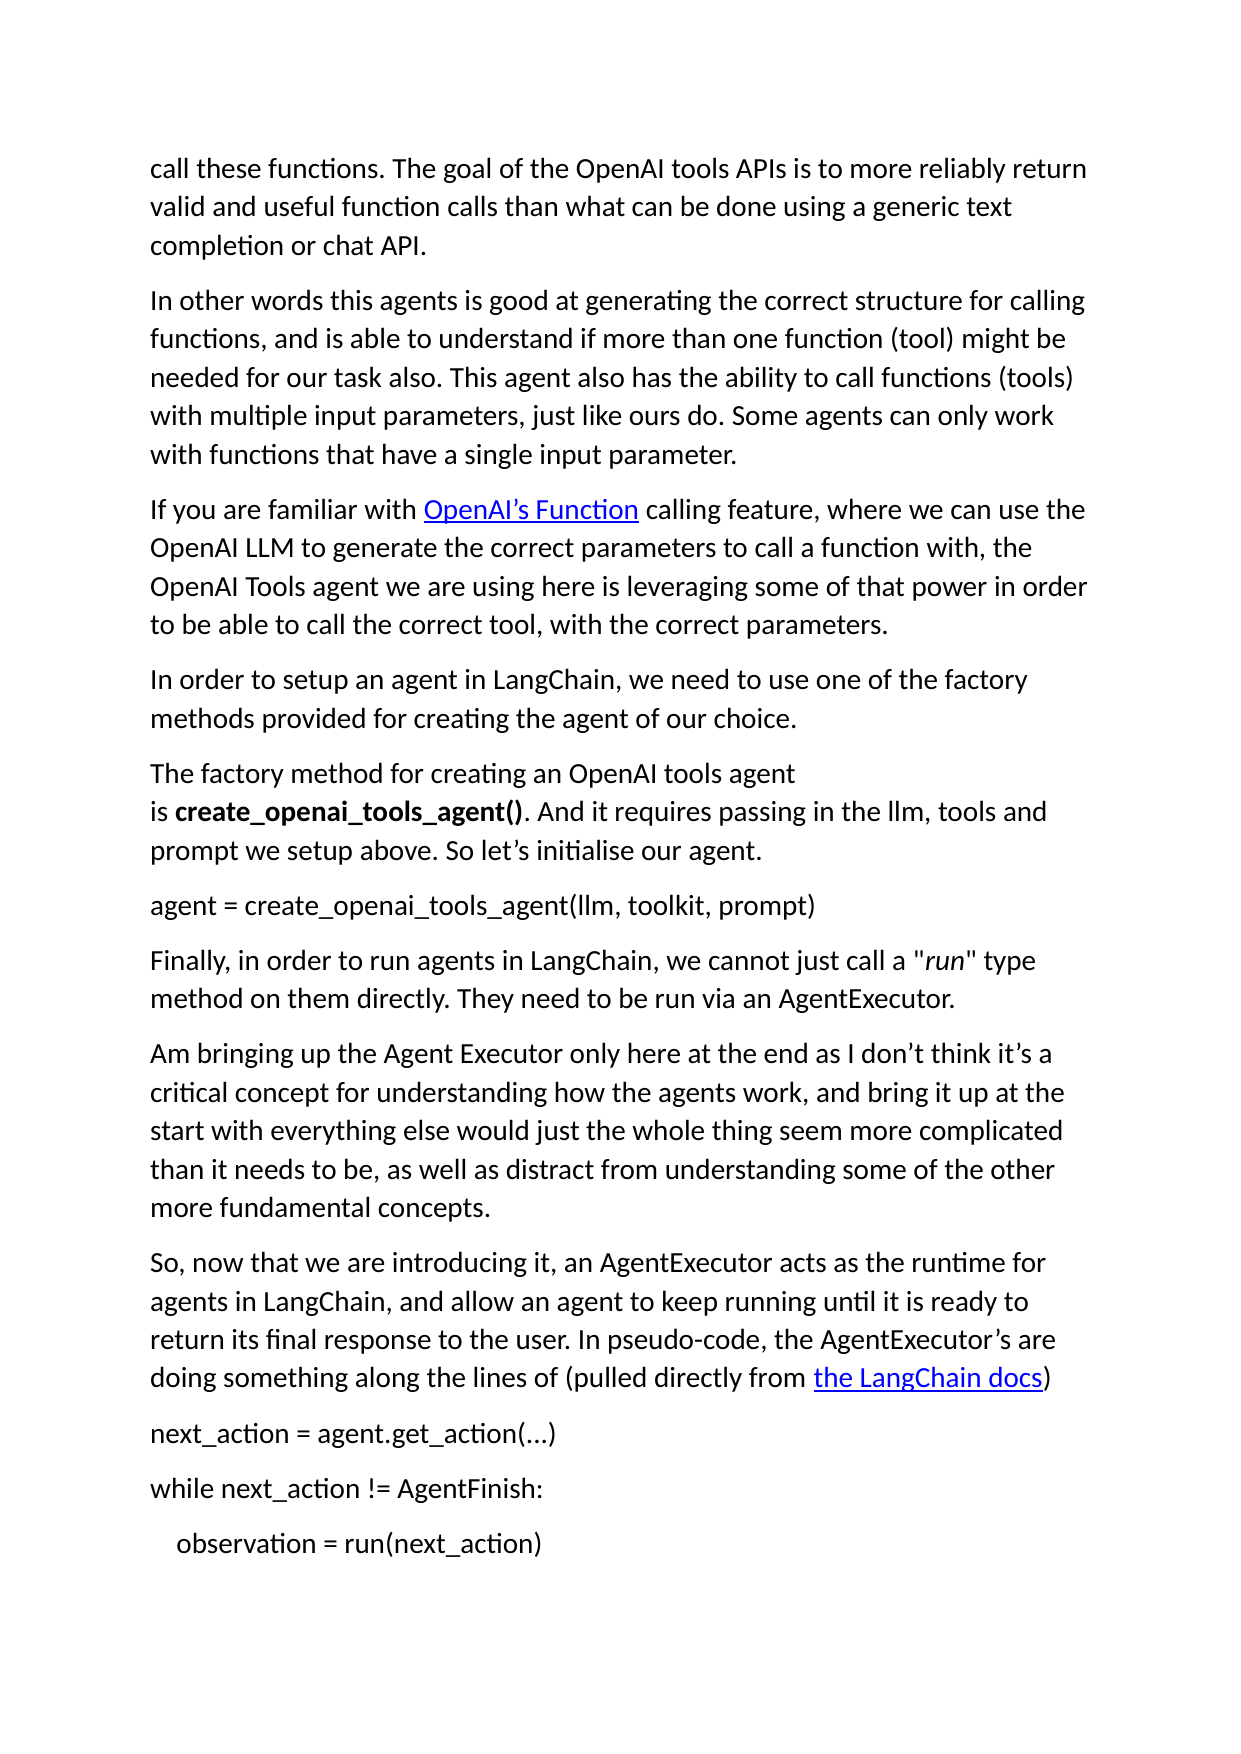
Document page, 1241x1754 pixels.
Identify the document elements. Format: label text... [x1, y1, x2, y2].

text observation = run(next_action) [150, 1525, 1090, 1561]
text agent = create_openai_tools_agent(llm, toolkit, prompt) [150, 887, 1090, 922]
text Finally, in order to run agents in LangChain, we cannot just call a "run" type method on them directly. They need to be run via an AgentExecutor. [150, 942, 1090, 1016]
text In order to setup an agent in LangChain, we need to use one of the factory methods provided for creating the agent of our choice. [150, 661, 1090, 735]
text If you are familiar with OpenAI’s Function calling feature, where we can use the OpenAI LLM to generate the correct parameters to call a function with, the OpenAI Tools agent we are using here is leveraging some of that power in order to be able to call the correct tool, with the correct parameters. [150, 491, 1090, 642]
text Am bringing up the Agent Executor only here at the end as I don’t think it’s a critical concept for understanding how the agents work, and bring it up at the start with everything else would just the whole thing seem more complicated than it needs to be, as well as distract from understanding some of the other more fundamental concepts. [150, 1035, 1090, 1225]
text So, now that we are introducing it, an AgentExecutor acts as the runtime for agents in LangChain, and allow an agent to keep running until it is ready to return its final response to the user. In pseudo-code, the AgentExecutor’s are doing something along the lines of (pulled directly from the LangChain docs) [150, 1244, 1090, 1395]
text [150, 150, 1090, 262]
text while next_action != AgentFinish: [150, 1470, 1090, 1505]
text next_action = agent.get_action(...) [150, 1415, 1090, 1450]
text In other words this agents is good at generating the correct structure for calling functions, and is able to understand if more than one function (tool) might be needed for our task also. This agent also has the ability to call functions (tools) with multiple input parameters, just like ours do. Some agents can only work with functions that have a single input parameter. [150, 282, 1090, 471]
text The factory method for creating an OpenAI tools agent is create_openai_tools_agent(). And it requires passing in the llm, tools and prompt we setup above. So let’s initialise our agent. [150, 755, 1090, 867]
